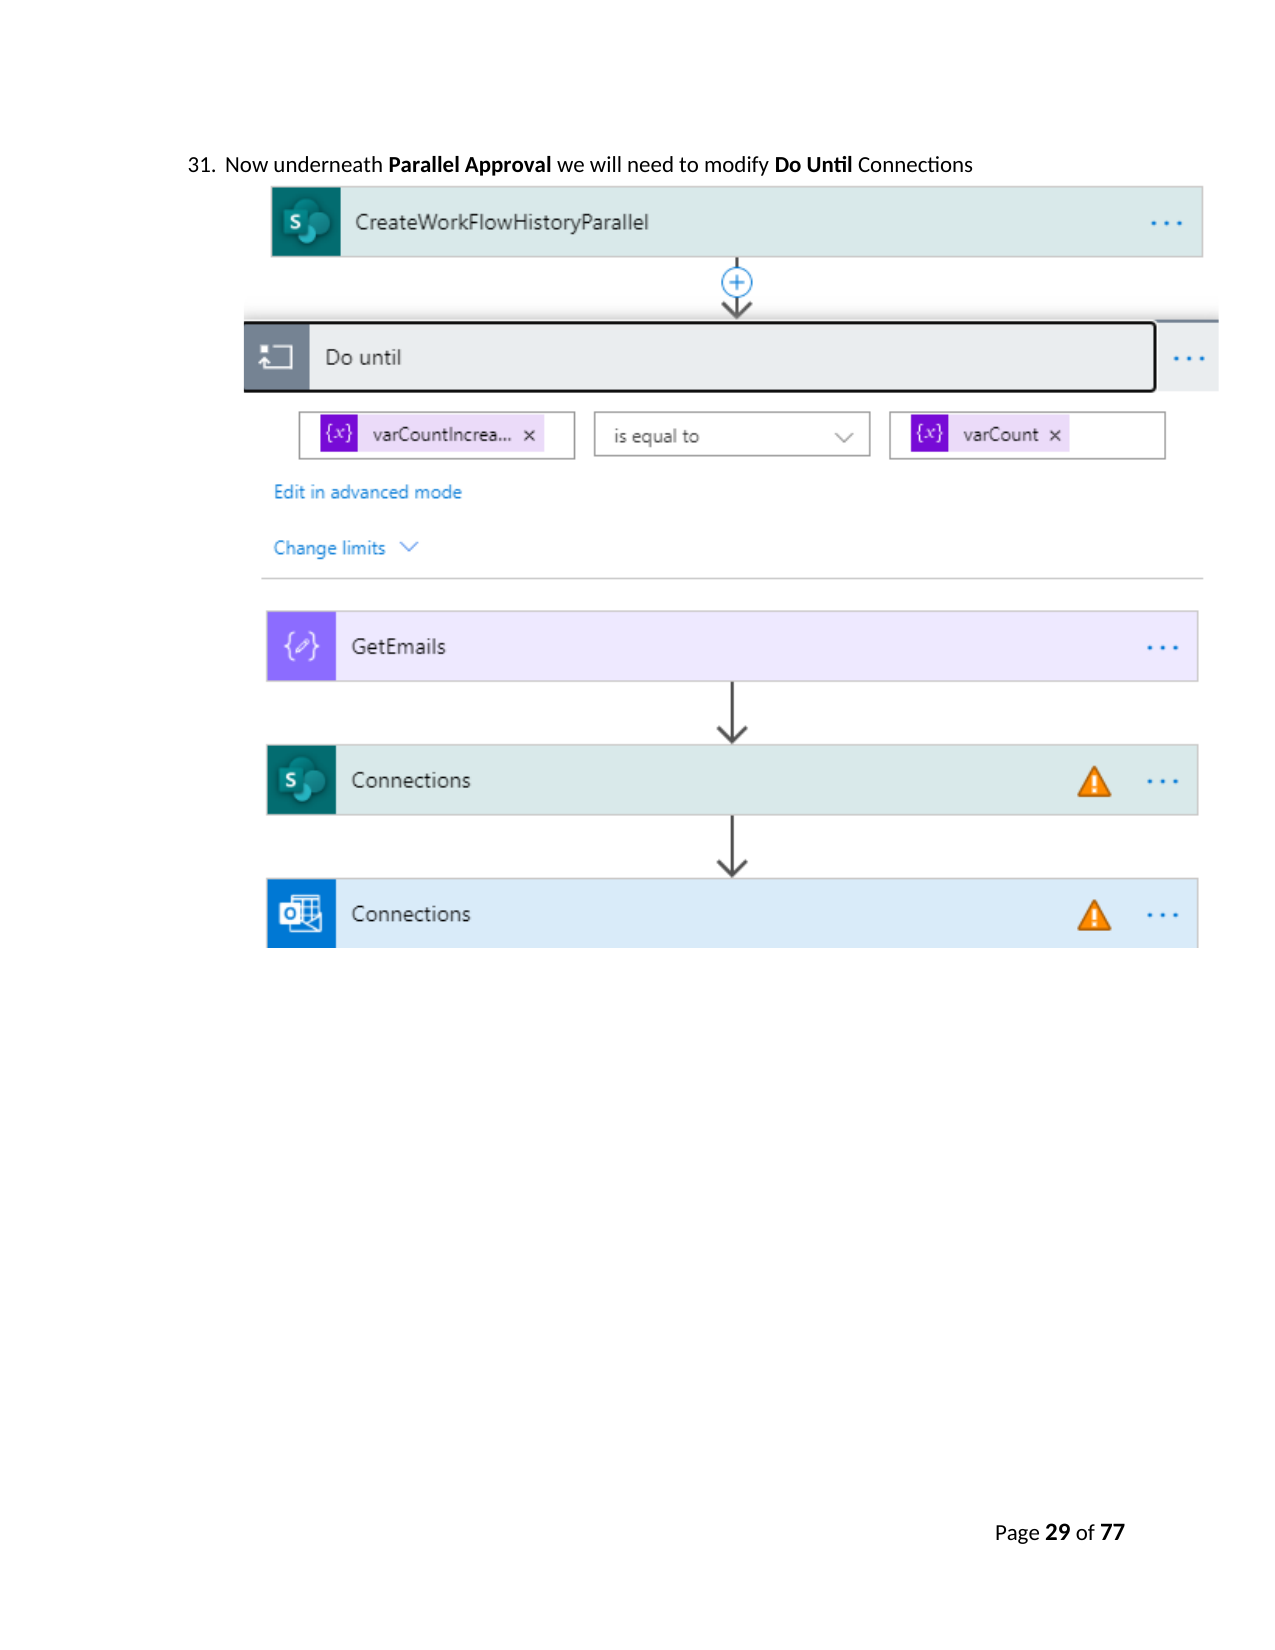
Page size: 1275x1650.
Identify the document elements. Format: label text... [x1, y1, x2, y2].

list Now underneath Parallel Approval we will need to modify Do Until Connections [187, 150, 1125, 977]
